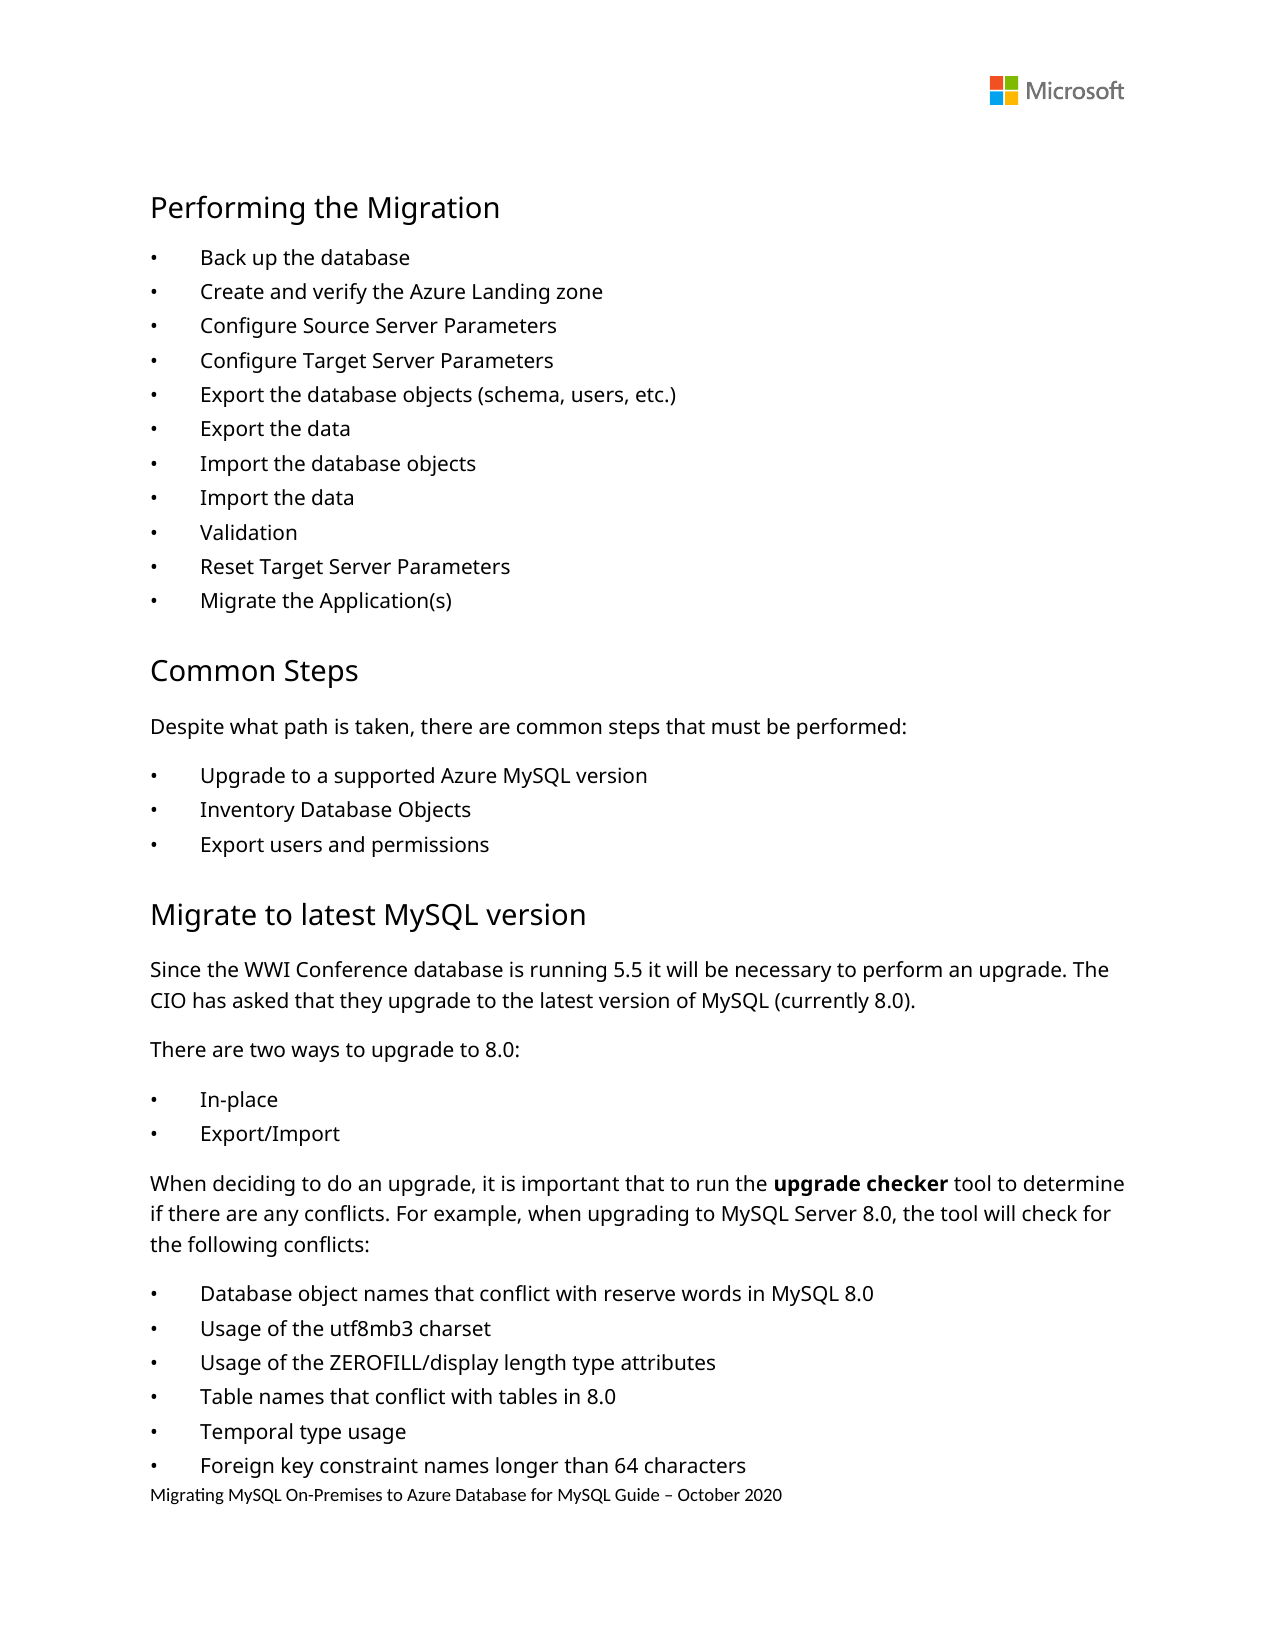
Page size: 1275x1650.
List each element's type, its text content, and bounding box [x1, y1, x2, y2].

list Reset Target Server Parameters [150, 552, 1125, 580]
text When deciding to do an upgrade, it is important that to run the upgrade checker tool to determine if there are any conflicts. For example, when upgrading to MySQL Server 8.0, the tool will check for the following conflicts: [150, 1169, 1125, 1258]
list Database object names that conflict with reserve words in MySQL 8.0 [150, 1279, 1125, 1308]
list Validation [150, 518, 1125, 546]
list Usage of the ZEROFILL/display length type attributes [150, 1348, 1125, 1376]
list Configure Source Server Parameters [150, 311, 1125, 340]
list Foreign key constraint names longer than 64 characters [150, 1451, 1125, 1479]
text There are two ways to upgrade to 8.0: [150, 1036, 1125, 1064]
subtitle Common Steps [150, 650, 1125, 690]
list Export the database objects (schema, users, etc.) [150, 380, 1125, 408]
list Import the data [150, 483, 1125, 512]
list Migrate the Application(s) [150, 586, 1125, 615]
list Upgrade to a supported Azure MySQL version [150, 761, 1125, 790]
list Export the data [150, 414, 1125, 443]
list Inventory Database Objects [150, 796, 1125, 824]
list Table names that conflict with tables in 8.0 [150, 1382, 1125, 1411]
text Despite what path is taken, there are common steps that must be performed: [150, 712, 1125, 740]
text Since the WWI Conference database is running 5.5 it will be necessary to perform an upgrade. The CIO has asked that they upgrade to the latest version of MySQL (currently 8.0). [150, 956, 1125, 1014]
list Usage of the utf8mb3 charset [150, 1314, 1125, 1342]
list Create and verify the Azure Landing zone [150, 277, 1125, 305]
picture [988, 75, 1125, 107]
list Import the database objects [150, 449, 1125, 477]
list In-place [150, 1085, 1125, 1113]
list Configure Target Server Parameters [150, 346, 1125, 374]
subtitle Migrate to latest MySQL version [150, 894, 1125, 934]
subtitle Performing the Migration [150, 187, 1125, 227]
list Export users and permissions [150, 830, 1125, 858]
list Back up the database [150, 243, 1125, 271]
list Export/Import [150, 1119, 1125, 1148]
list Temporal type usage [150, 1417, 1125, 1445]
